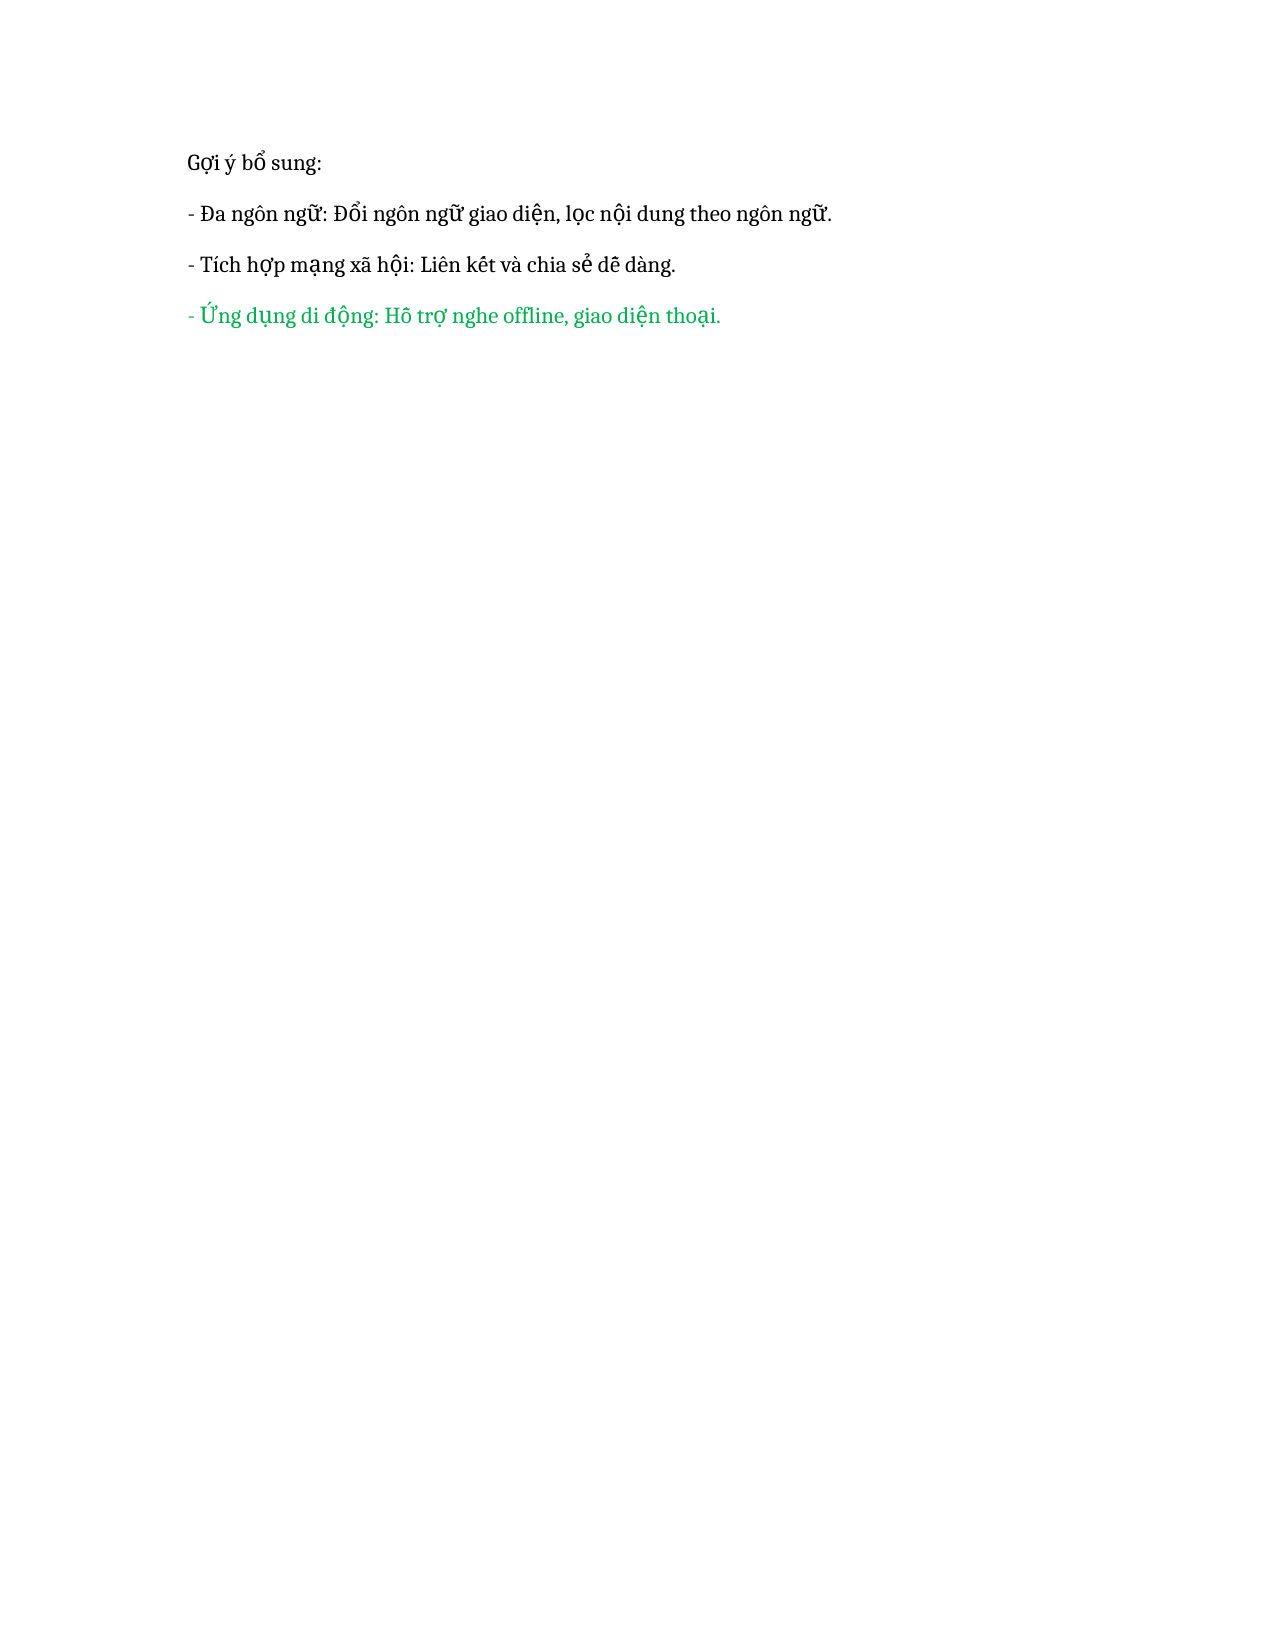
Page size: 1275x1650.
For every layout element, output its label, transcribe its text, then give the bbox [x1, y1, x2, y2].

text - Ứng dụng di động: Hỗ trợ nghe offline, giao diện thoại. [187, 303, 1087, 329]
text Gợi ý bổ sung: [187, 150, 1087, 176]
text - Tích hợp mạng xã hội: Liên kết và chia sẻ dễ dàng. [187, 252, 1087, 278]
text - Đa ngôn ngữ: Đổi ngôn ngữ giao diện, lọc nội dung theo ngôn ngữ. [187, 201, 1087, 227]
